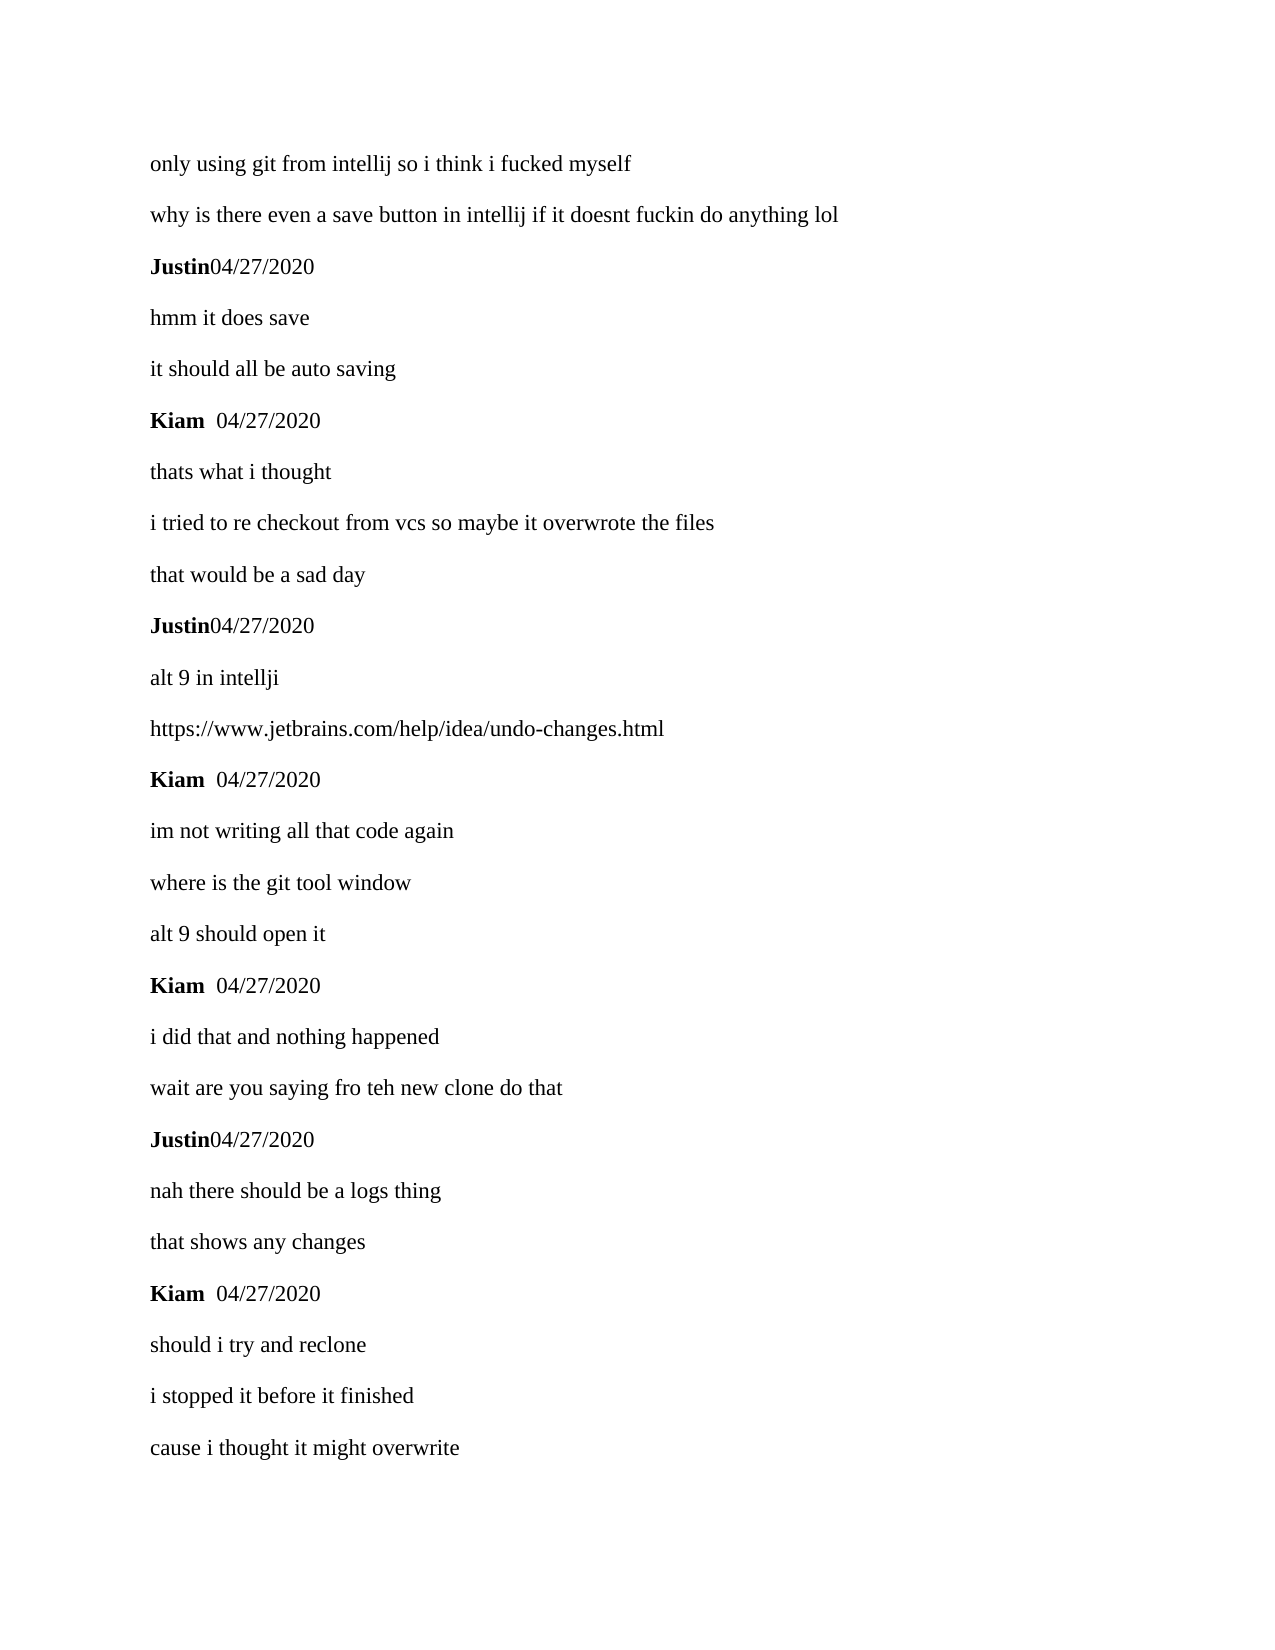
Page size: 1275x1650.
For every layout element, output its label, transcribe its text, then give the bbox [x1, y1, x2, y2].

text Kiam 04/27/2020 [150, 407, 1125, 433]
text Justin04/27/2020 [150, 612, 1125, 638]
text i stopped it before it finished [150, 1382, 1125, 1409]
text nah there should be a logs thing [150, 1177, 1125, 1203]
text im not writing all that code again [150, 818, 1125, 844]
text i tried to re checkout from vcs so maybe it overwrote the files [150, 509, 1125, 536]
text Kiam 04/27/2020 [150, 972, 1125, 998]
text where is the git tool window [150, 869, 1125, 895]
text alt 9 should open it [150, 920, 1125, 947]
text it should all be auto saving [150, 355, 1125, 382]
text alt 9 in intellji [150, 663, 1125, 690]
text Kiam 04/27/2020 [150, 766, 1125, 793]
text that shows any changes [150, 1228, 1125, 1255]
text that would be a sad day [150, 561, 1125, 587]
text should i try and reclone [150, 1331, 1125, 1357]
text thats what i thought [150, 458, 1125, 484]
text why is there even a save button in intellij if it doesnt fuckin do anything lol [150, 201, 1125, 228]
text wait are you saying fro teh new clone do that [150, 1074, 1125, 1101]
text cause i thought it might overwrite [150, 1434, 1125, 1460]
text Kiam 04/27/2020 [150, 1280, 1125, 1306]
text Justin04/27/2020 [150, 1126, 1125, 1152]
text hmm it does save [150, 304, 1125, 330]
text https://www.jetbrains.com/help/idea/undo-changes.html [150, 715, 1125, 741]
text i did that and nothing happened [150, 1023, 1125, 1049]
text Justin04/27/2020 [150, 253, 1125, 279]
text only using git from intellij so i think i fucked myself [150, 150, 1125, 176]
